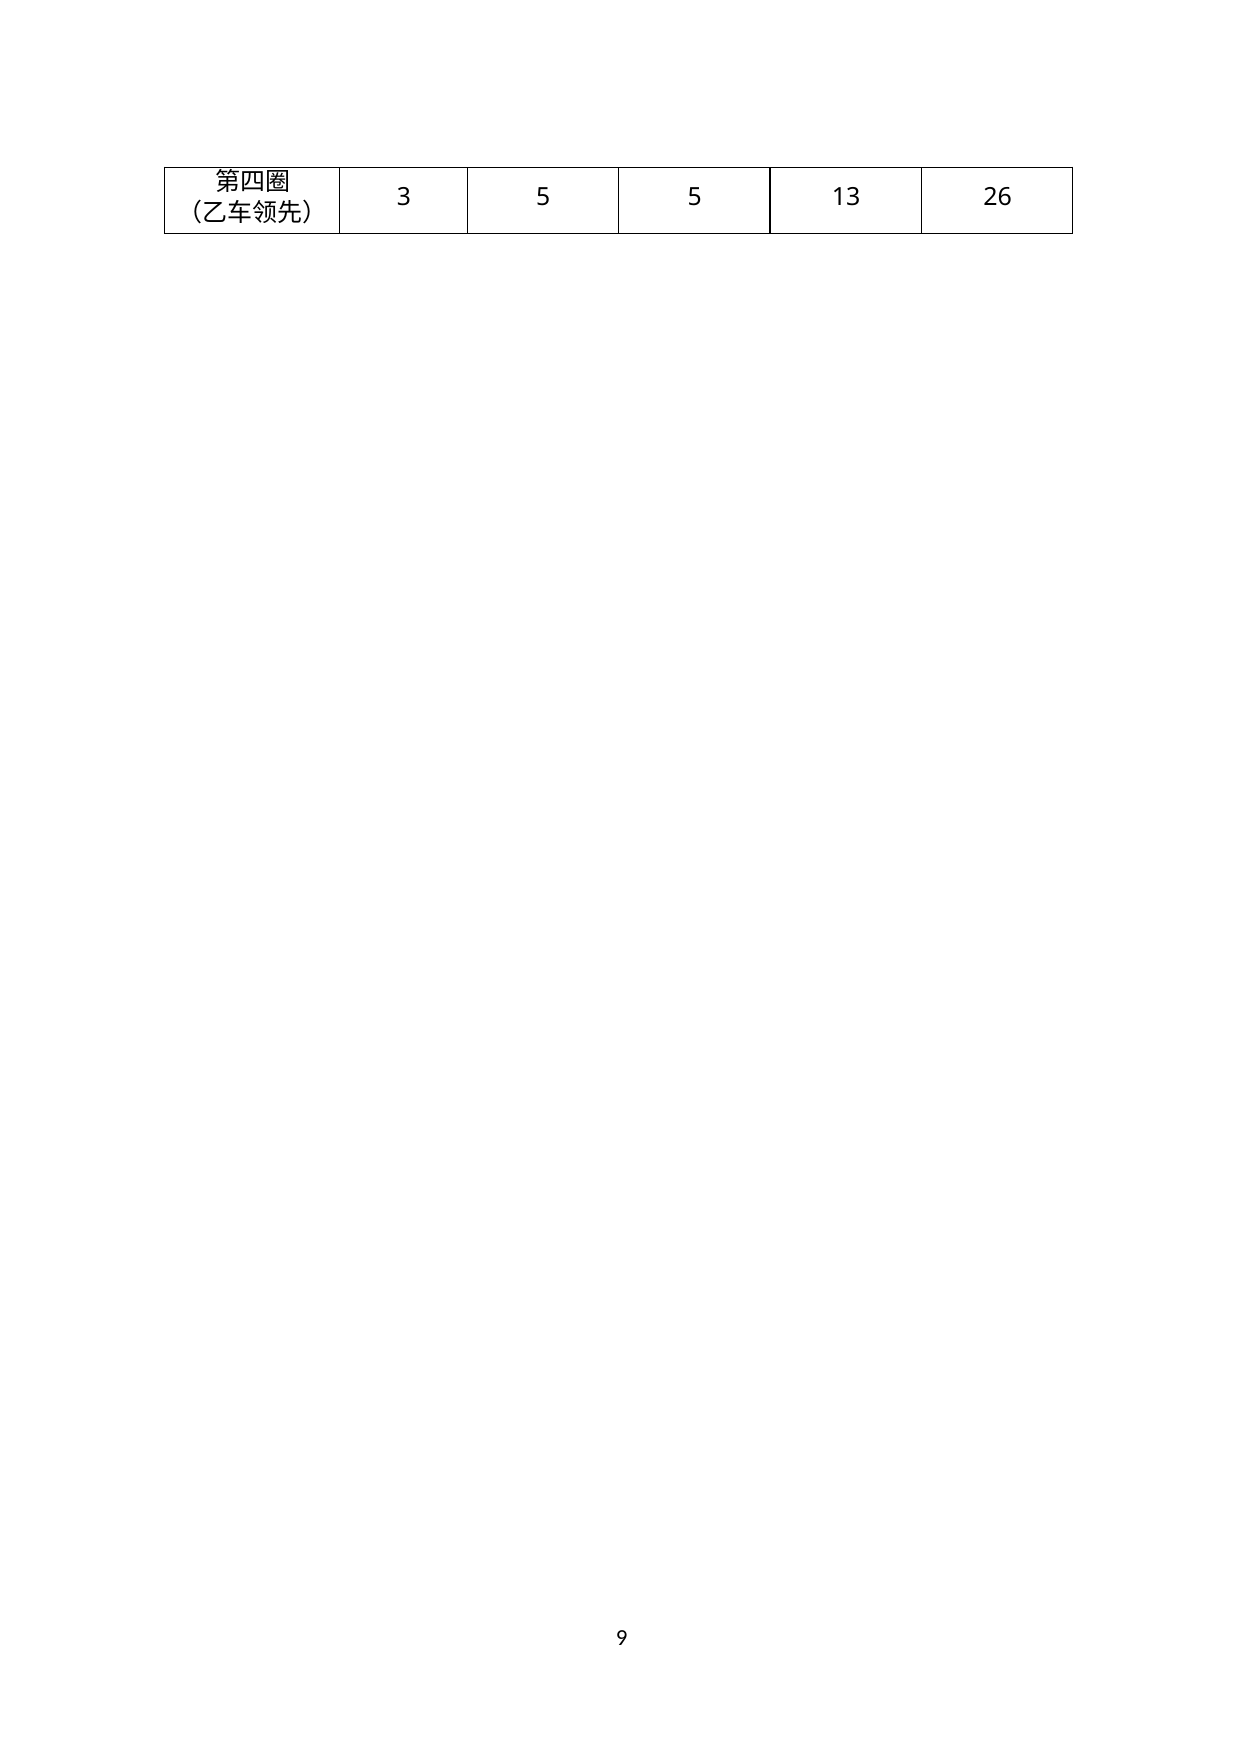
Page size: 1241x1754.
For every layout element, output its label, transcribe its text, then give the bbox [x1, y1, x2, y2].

table_cell 3 [340, 168, 467, 233]
table_cell 13 [771, 168, 921, 233]
table_cell 26 [922, 168, 1072, 233]
table_cell 5 [619, 168, 769, 233]
table_cell 5 [468, 168, 618, 233]
table_cell 第四圈 （乙车领先） [165, 168, 339, 233]
